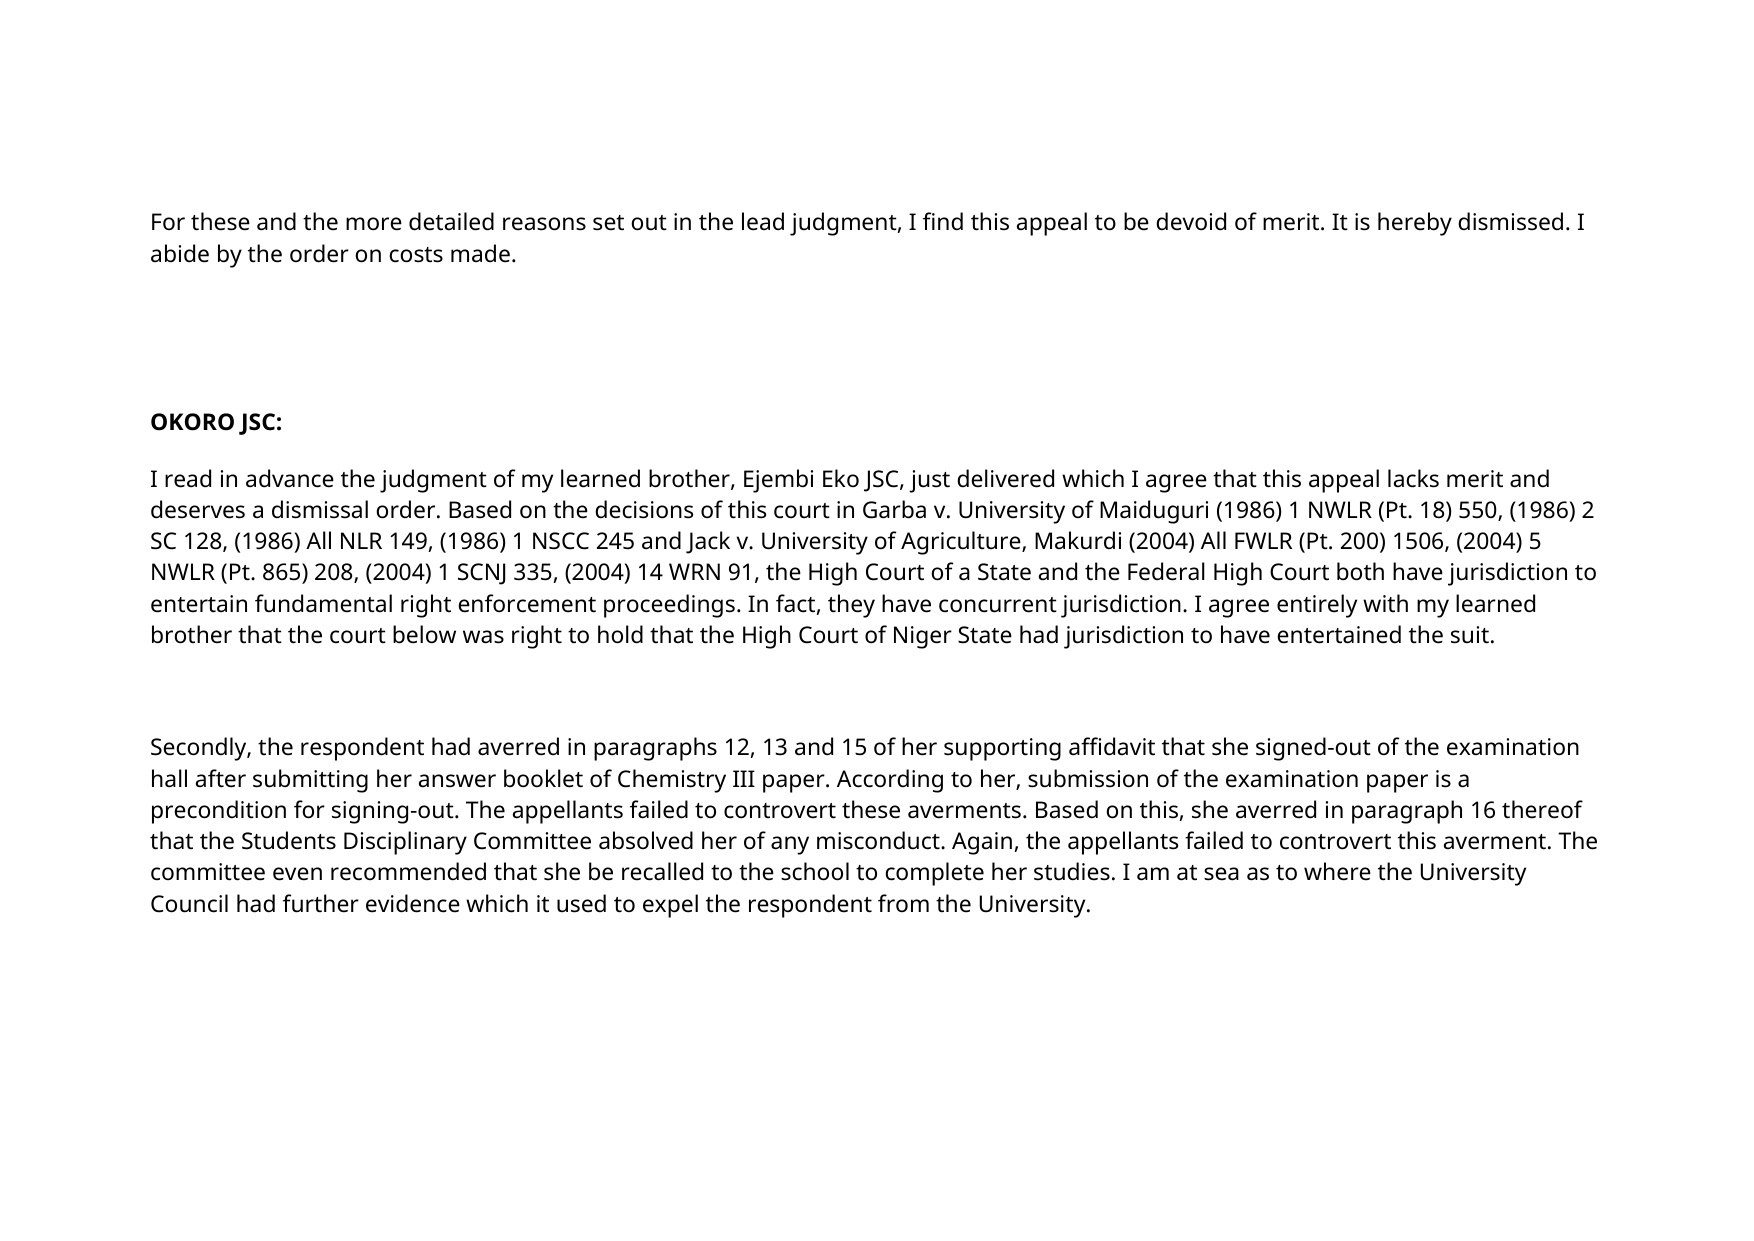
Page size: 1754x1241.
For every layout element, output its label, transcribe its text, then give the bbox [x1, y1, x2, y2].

text OKORO JSC: [150, 406, 1604, 437]
text Secondly, the respondent had averred in paragraphs 12, 13 and 15 of her supporting affidavit that she signed-out of the examination hall after submitting her answer booklet of Chemistry III paper. According to her, submission of the examination paper is a precondition for signing-out. The appellants failed to controvert these averments. Based on this, she averred in paragraph 16 thereof that the Students Disciplinary Committee absolved her of any misconduct. Again, the appellants failed to controvert this averment. The committee even recommended that she be recalled to the school to complete her studies. I am at sea as to where the University Council had further evidence which it used to expel the respondent from the University. [150, 731, 1604, 919]
text For these and the more detailed reasons set out in the lead judgment, I find this appeal to be devoid of merit. It is hereby dismissed. I abide by the order on costs made. [150, 206, 1604, 269]
text I read in advance the judgment of my learned brother, Ejembi Eko JSC, just delivered which I agree that this appeal lacks merit and deserves a dismissal order. Based on the decisions of this court in Garba v. University of Maiduguri (1986) 1 NWLR (Pt. 18) 550, (1986) 2 SC 128, (1986) All NLR 149, (1986) 1 NSCC 245 and Jack v. University of Agriculture, Makurdi (2004) All FWLR (Pt. 200) 1506, (2004) 5 NWLR (Pt. 865) 208, (2004) 1 SCNJ 335, (2004) 14 WRN 91, the High Court of a State and the Federal High Court both have jurisdiction to entertain fundamental right enforcement proceedings. In fact, they have concurrent jurisdiction. I agree entirely with my learned brother that the court below was right to hold that the High Court of Niger State had jurisdiction to have entertained the suit. [150, 462, 1604, 650]
